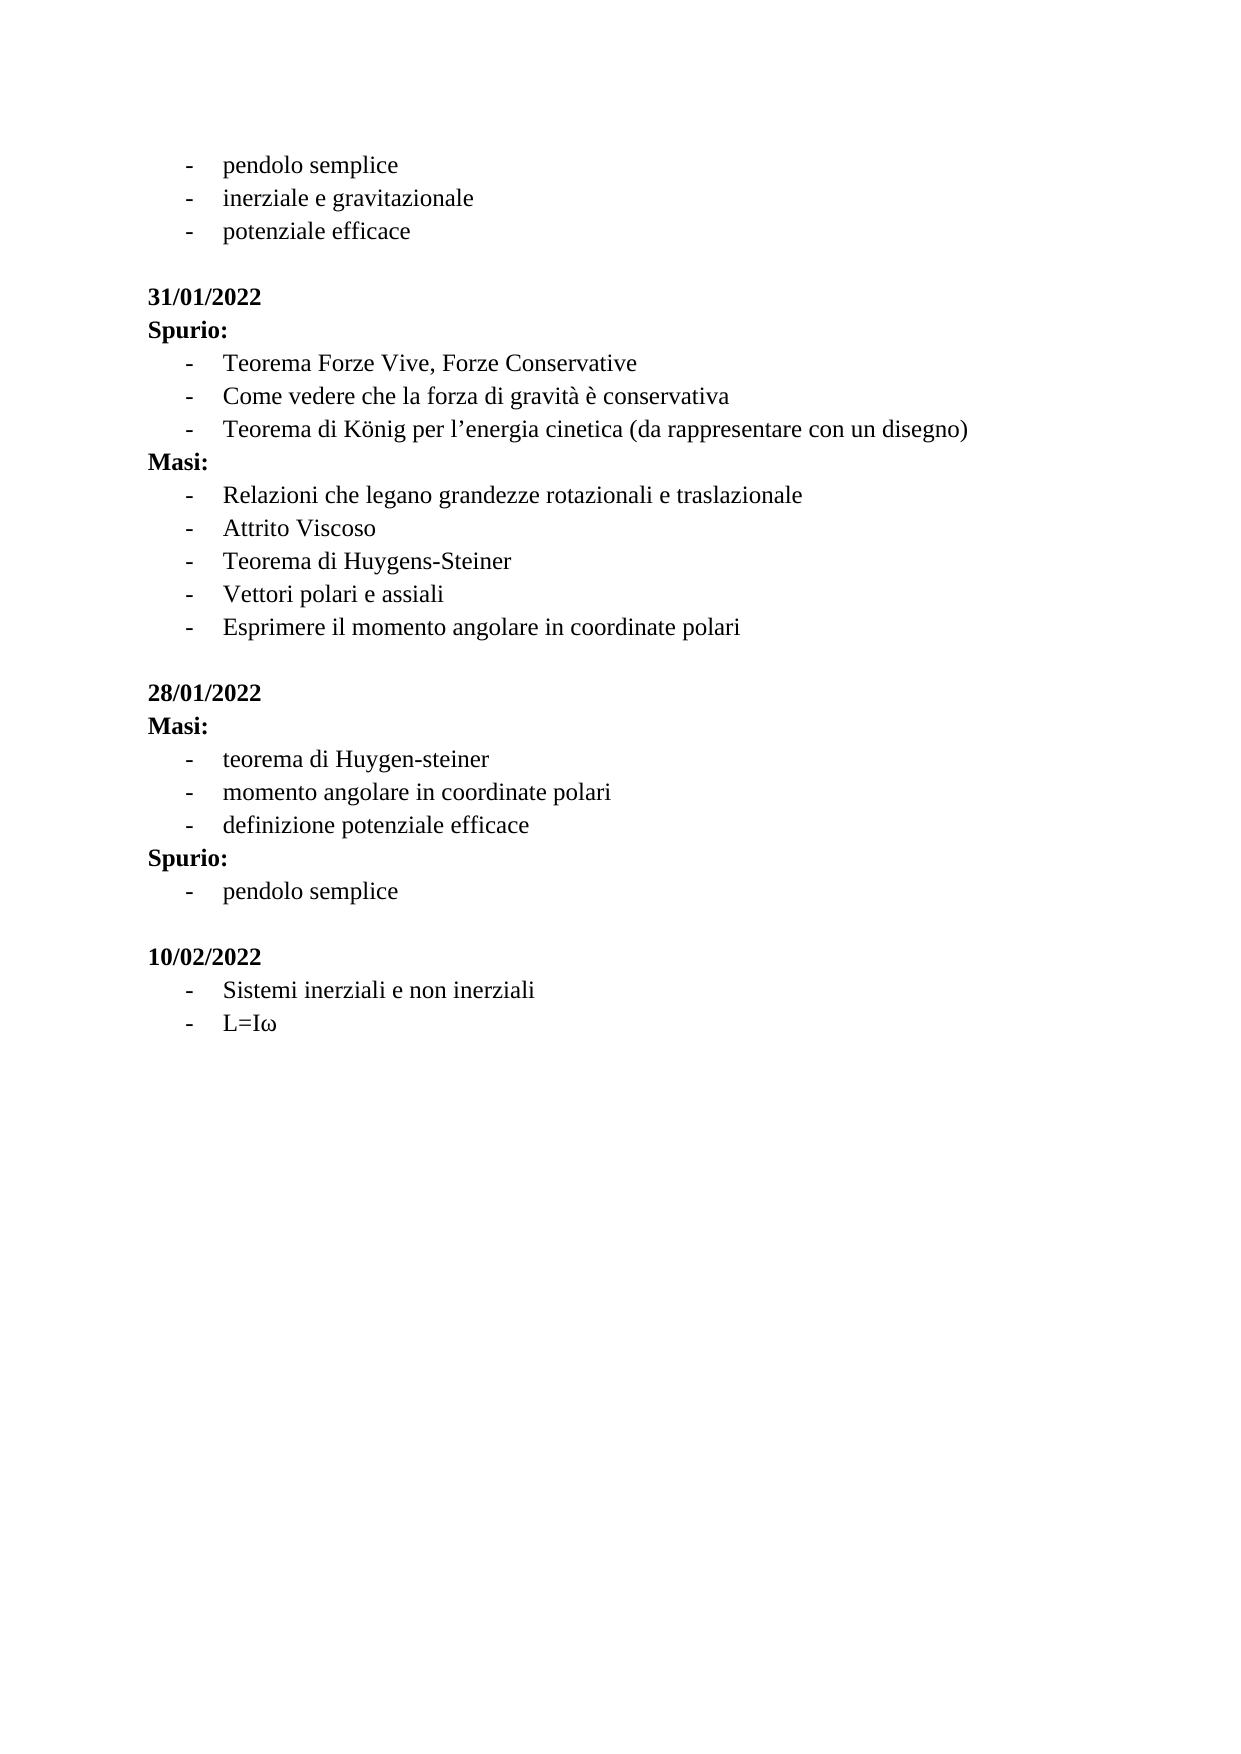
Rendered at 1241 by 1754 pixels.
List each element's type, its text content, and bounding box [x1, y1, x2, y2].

list Esprimere il momento angolare in coordinate polari [185, 612, 1090, 641]
list pendolo semplice [185, 876, 1090, 905]
list Teorema di Huygens-Steiner [185, 546, 1090, 575]
list inerziale e gravitazionale [185, 183, 1090, 212]
list Teorema di König per l’energia cinetica (da rappresentare con un disegno) [185, 414, 1090, 443]
text 10/02/2022 [148, 942, 1090, 971]
list Attrito Viscoso [185, 513, 1090, 542]
text Masi: [148, 711, 1090, 740]
list Relazioni che legano grandezze rotazionali e traslazionale [185, 480, 1090, 509]
text Masi: [148, 447, 1090, 476]
list teorema di Huygen-steiner [185, 744, 1090, 773]
text 31/01/2022 [148, 282, 1090, 311]
list momento angolare in coordinate polari [185, 777, 1090, 806]
list pendolo semplice [185, 150, 1090, 179]
list Sistemi inerziali e non inerziali [185, 976, 1090, 1004]
text Spurio: [148, 315, 1090, 344]
list Vettori polari e assiali [185, 579, 1090, 608]
text 28/01/2022 [148, 678, 1090, 707]
text Spurio: [148, 843, 1090, 872]
list definizione potenziale efficace [185, 810, 1090, 839]
list Come vedere che la forza di gravità è conservativa [185, 381, 1090, 410]
list L=Iω [185, 1008, 1090, 1037]
list potenziale efficace [185, 216, 1090, 245]
list Teorema Forze Vive, Forze Conservative [185, 348, 1090, 377]
